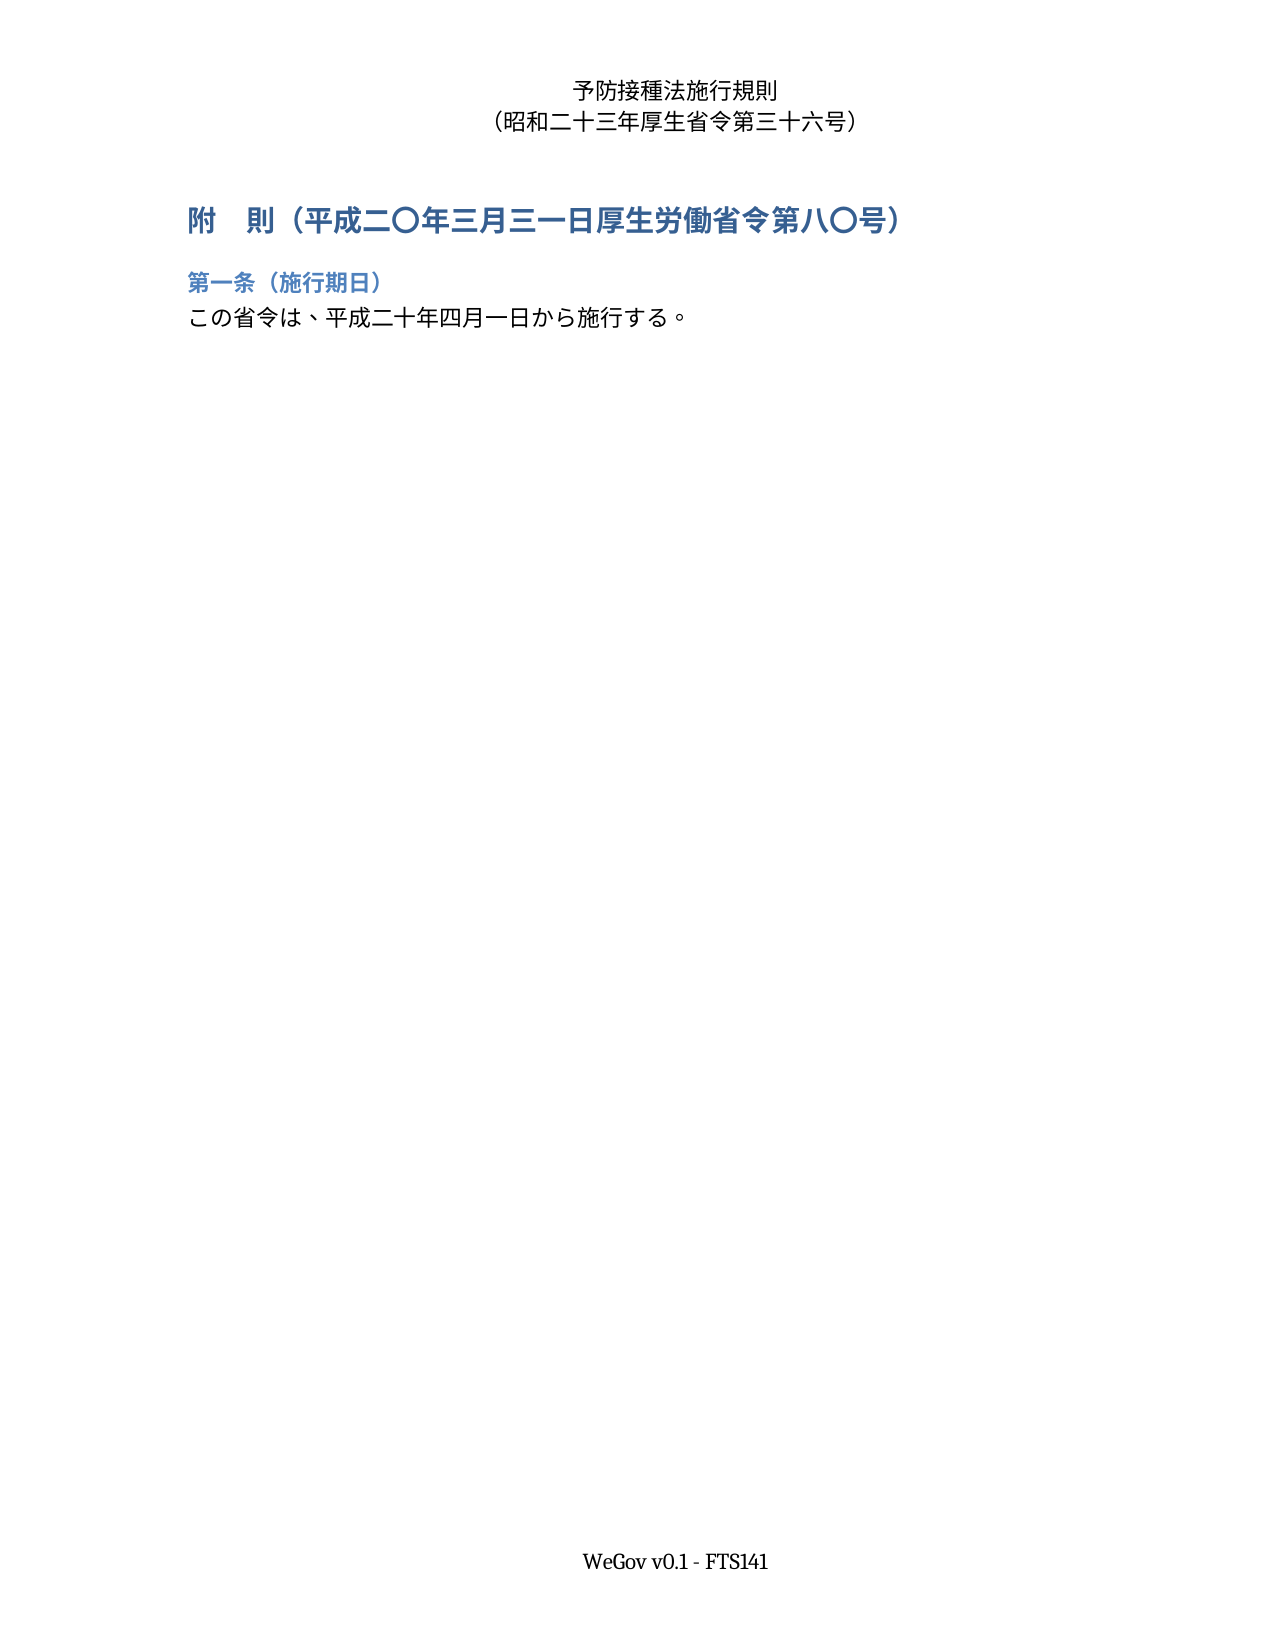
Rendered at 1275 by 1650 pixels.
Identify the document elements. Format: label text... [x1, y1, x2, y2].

subtitle 附 則（平成二〇年三月三一日厚生労働省令第八〇号） [187, 200, 1087, 240]
text この省令は、平成二十年四月一日から施行する。 [187, 302, 1087, 334]
subtitle 第一条（施行期日） [187, 266, 1087, 298]
